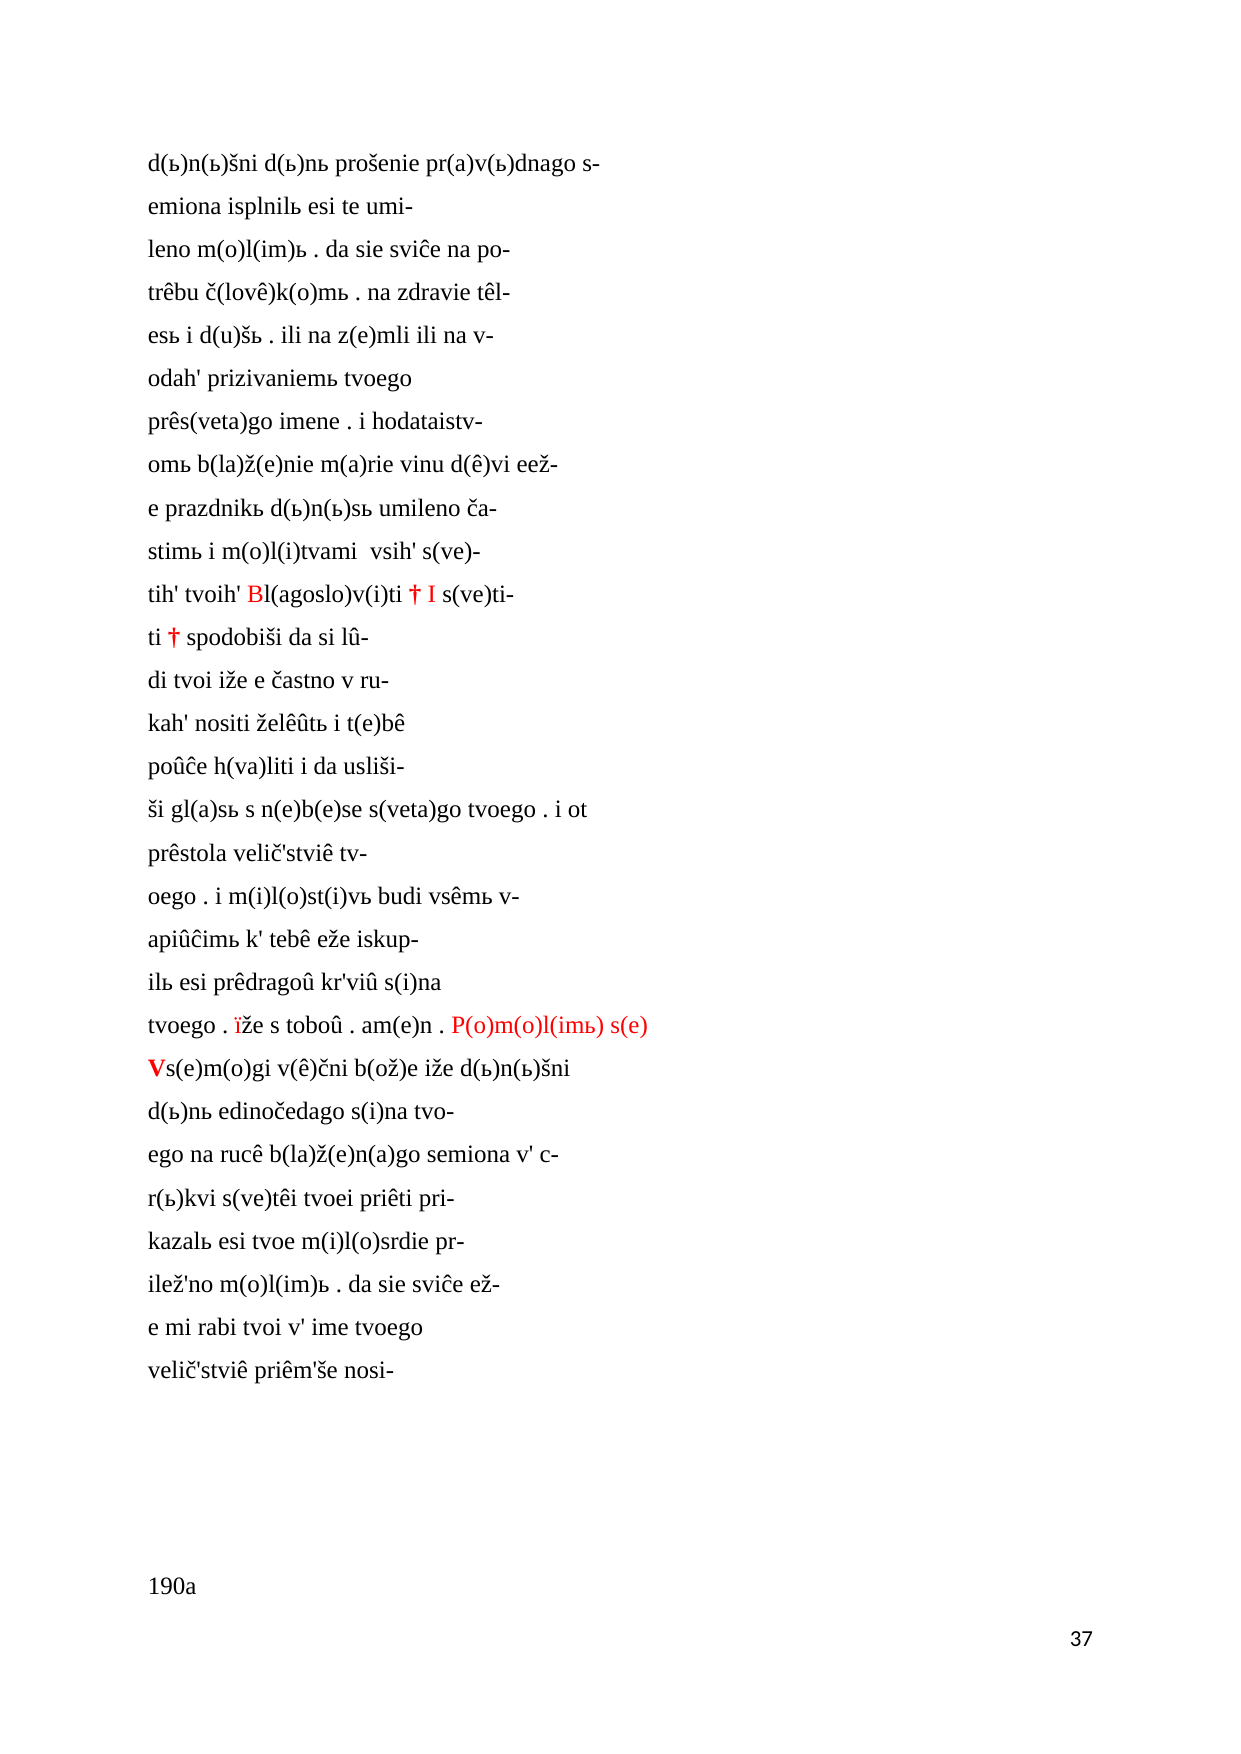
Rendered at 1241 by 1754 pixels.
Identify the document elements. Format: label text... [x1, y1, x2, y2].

text e mi rabi tvoi v' ime tvoego [148, 1312, 1093, 1341]
text omь b(la)ž(e)nie m(a)rie vinu d(ê)vi eež- [148, 449, 1093, 478]
text esь i d(u)šь . ili na z(e)mli ili na v- [148, 320, 1093, 349]
text r(ь)kvi s(ve)têi tvoei priêti pri- [148, 1183, 1093, 1211]
text di tvoi iže e častno v ru- [148, 665, 1093, 694]
text odah' prizivaniemь tvoego [148, 363, 1093, 392]
text trêbu č(lovê)k(o)mь . na zdravie têl- [148, 277, 1093, 306]
text e prazdnikь d(ь)n(ь)sь umileno ča- [148, 493, 1093, 521]
text velič'stviê priêm'še nosi- [148, 1355, 1093, 1384]
text ilež'no m(o)l(im)ь . da sie sviĉe ež- [148, 1269, 1093, 1298]
text tih' tvoih' Bl(agoslo)v(i)ti † I s(ve)ti- [148, 579, 1093, 608]
text kah' nositi želêûtь i t(e)bê [148, 708, 1093, 737]
text d(ь)nь edinočedago s(i)na tvo- [148, 1096, 1093, 1125]
text kazalь esi tvoe m(i)l(o)srdie pr- [148, 1226, 1093, 1254]
text prêstola velič'stviê tv- [148, 838, 1093, 866]
text ti † spodobiši da si lû- [148, 622, 1093, 651]
text oego . i m(i)l(o)st(i)vь budi vsêmь v- [148, 881, 1093, 909]
text ego na rucê b(la)ž(e)n(a)go semiona v' c- [148, 1139, 1093, 1168]
text d(ь)n(ь)šni d(ь)nь prošenie pr(a)v(ь)dnago s- [148, 148, 1093, 176]
text stimь i m(o)l(i)tvami vsih' s(ve)- [148, 536, 1093, 564]
text prês(veta)go imene . i hodataistv- [148, 406, 1093, 435]
text Vs(e)m(o)gi v(ê)čni b(ož)e iže d(ь)n(ь)šni [148, 1053, 1093, 1082]
text tvoego . ïže s toboû . am(e)n . P(o)m(o)l(imь) s(e) [148, 1010, 1093, 1039]
text ilь esi prêdragoû kr'viû s(i)na [148, 967, 1093, 996]
text ši gl(a)sь s n(e)b(e)se s(veta)go tvoego . i ot [148, 794, 1093, 823]
text leno m(o)l(im)ь . da sie sviĉe na po- [148, 234, 1093, 263]
text apiûĉimь k' tebê eže iskup- [148, 924, 1093, 953]
text 190a [148, 1571, 1093, 1599]
text poûĉe h(va)liti i da usliši- [148, 751, 1093, 780]
text emiona isplnilь esi te umi- [148, 191, 1093, 219]
